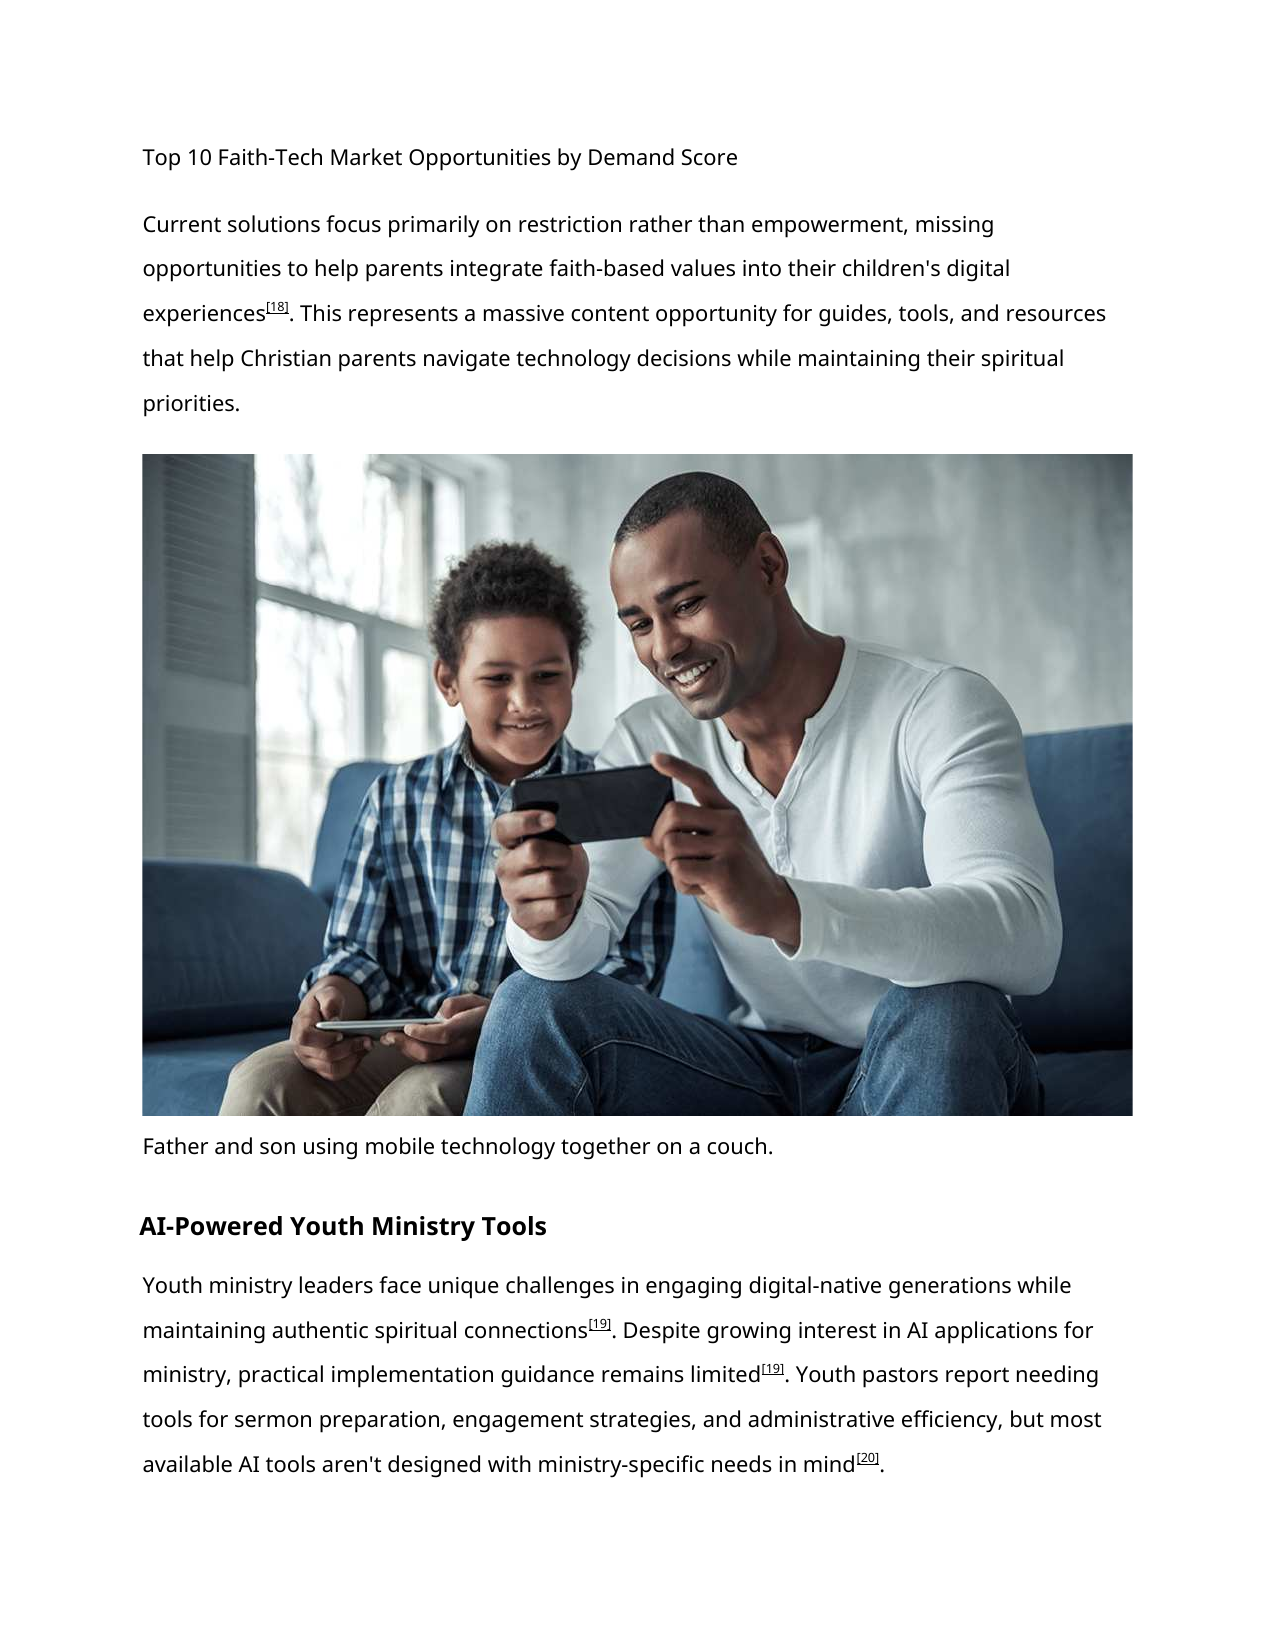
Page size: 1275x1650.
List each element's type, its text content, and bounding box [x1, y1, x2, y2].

text Father and son using mobile technology together on a couch. [142, 1131, 1133, 1160]
text Youth ministry leaders face unique challenges in engaging digital-native generations while maintaining authentic spiritual connections[19]. Despite growing interest in AI applications for ministry, practical implementation guidance remains limited[19]. Youth pastors report needing tools for sermon preparation, engagement strategies, and administrative efficiency, but most available AI tools aren't designed with ministry-specific needs in mind[20]. [142, 1270, 1133, 1479]
picture [142, 454, 1133, 1116]
text Top 10 Faith-Tech Market Opportunities by Demand Score [142, 142, 1133, 172]
text AI-Powered Youth Ministry Tools [139, 1208, 1133, 1242]
text Current solutions focus primarily on restriction rather than empowerment, missing opportunities to help parents integrate faith-based values into their children's digital experiences[18]. This represents a massive content opportunity for guides, tools, and resources that help Christian parents navigate technology decisions while maintaining their spiritual priorities. [142, 209, 1133, 417]
